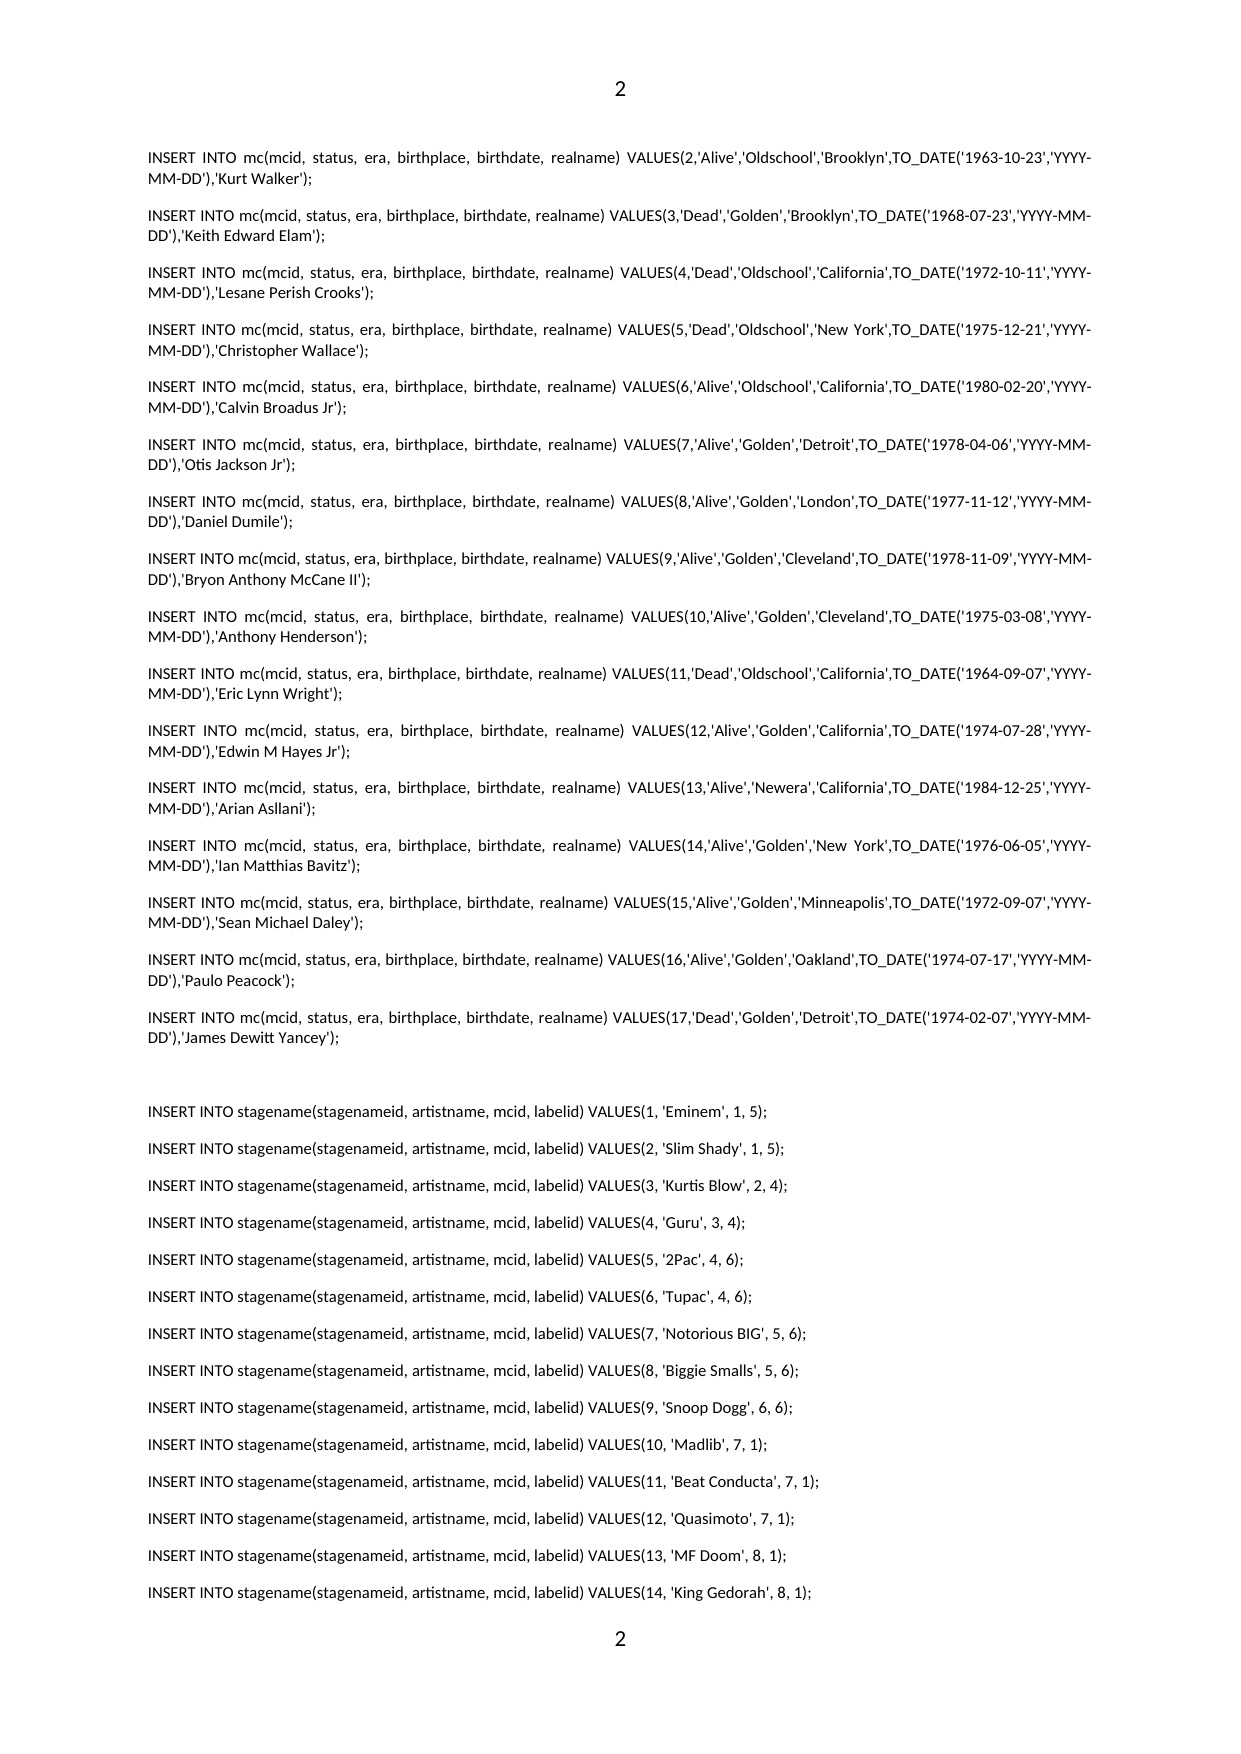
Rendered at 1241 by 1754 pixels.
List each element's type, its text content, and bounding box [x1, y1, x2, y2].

text INSERT INTO stagename(stagenameid, artistname, mcid, labelid) VALUES(7, 'Notorious BIG', 5, 6); [148, 1323, 1093, 1343]
text INSERT INTO mc(mcid, status, era, birthplace, birthdate, realname) VALUES(4,'Dead','Oldschool','California',TO_DATE('1972-10-11','YYYY-MM-DD'),'Lesane Perish Crooks'); [148, 262, 1093, 303]
text INSERT INTO stagename(stagenameid, artistname, mcid, labelid) VALUES(3, 'Kurtis Blow', 2, 4); [148, 1175, 1093, 1196]
text INSERT INTO stagename(stagenameid, artistname, mcid, labelid) VALUES(10, 'Madlib', 7, 1); [148, 1434, 1093, 1454]
text INSERT INTO mc(mcid, status, era, birthplace, birthdate, realname) VALUES(17,'Dead','Golden','Detroit',TO_DATE('1974-02-07','YYYY-MM-DD'),'James Dewitt Yancey'); [148, 1007, 1093, 1048]
text INSERT INTO mc(mcid, status, era, birthplace, birthdate, realname) VALUES(16,'Alive','Golden','Oakland',TO_DATE('1974-07-17','YYYY-MM-DD'),'Paulo Peacock'); [148, 950, 1093, 990]
text INSERT INTO mc(mcid, status, era, birthplace, birthdate, realname) VALUES(8,'Alive','Golden','London',TO_DATE('1977-11-12','YYYY-MM-DD'),'Daniel Dumile'); [148, 491, 1093, 532]
text INSERT INTO stagename(stagenameid, artistname, mcid, labelid) VALUES(4, 'Guru', 3, 4); [148, 1212, 1093, 1232]
text INSERT INTO stagename(stagenameid, artistname, mcid, labelid) VALUES(5, '2Pac', 4, 6); [148, 1249, 1093, 1269]
text INSERT INTO stagename(stagenameid, artistname, mcid, labelid) VALUES(6, 'Tupac', 4, 6); [148, 1286, 1093, 1306]
text INSERT INTO mc(mcid, status, era, birthplace, birthdate, realname) VALUES(3,'Dead','Golden','Brooklyn',TO_DATE('1968-07-23','YYYY-MM-DD'),'Keith Edward Elam'); [148, 205, 1093, 246]
text INSERT INTO mc(mcid, status, era, birthplace, birthdate, realname) VALUES(9,'Alive','Golden','Cleveland',TO_DATE('1978-11-09','YYYY-MM-DD'),'Bryon Anthony McCane II'); [148, 549, 1093, 589]
text INSERT INTO stagename(stagenameid, artistname, mcid, labelid) VALUES(11, 'Beat Conducta', 7, 1); [148, 1471, 1093, 1491]
text INSERT INTO stagename(stagenameid, artistname, mcid, labelid) VALUES(9, 'Snoop Dogg', 6, 6); [148, 1397, 1093, 1417]
text INSERT INTO mc(mcid, status, era, birthplace, birthdate, realname) VALUES(2,'Alive','Oldschool','Brooklyn',TO_DATE('1963-10-23','YYYY-MM-DD'),'Kurt Walker'); [148, 148, 1093, 188]
text INSERT INTO stagename(stagenameid, artistname, mcid, labelid) VALUES(2, 'Slim Shady', 1, 5); [148, 1138, 1093, 1158]
text INSERT INTO mc(mcid, status, era, birthplace, birthdate, realname) VALUES(13,'Alive','Newera','California',TO_DATE('1984-12-25','YYYY-MM-DD'),'Arian Asllani'); [148, 778, 1093, 818]
text INSERT INTO stagename(stagenameid, artistname, mcid, labelid) VALUES(14, 'King Gedorah', 8, 1); [148, 1582, 1093, 1602]
text INSERT INTO stagename(stagenameid, artistname, mcid, labelid) VALUES(12, 'Quasimoto', 7, 1); [148, 1508, 1093, 1528]
text INSERT INTO mc(mcid, status, era, birthplace, birthdate, realname) VALUES(5,'Dead','Oldschool','New York',TO_DATE('1975-12-21','YYYY-MM-DD'),'Christopher Wallace'); [148, 319, 1093, 360]
text INSERT INTO stagename(stagenameid, artistname, mcid, labelid) VALUES(1, 'Eminem', 1, 5); [148, 1101, 1093, 1122]
text INSERT INTO mc(mcid, status, era, birthplace, birthdate, realname) VALUES(6,'Alive','Oldschool','California',TO_DATE('1980-02-20','YYYY-MM-DD'),'Calvin Broadus Jr'); [148, 377, 1093, 417]
text INSERT INTO mc(mcid, status, era, birthplace, birthdate, realname) VALUES(15,'Alive','Golden','Minneapolis',TO_DATE('1972-09-07','YYYY-MM-DD'),'Sean Michael Daley'); [148, 892, 1093, 933]
text INSERT INTO mc(mcid, status, era, birthplace, birthdate, realname) VALUES(14,'Alive','Golden','New York',TO_DATE('1976-06-05','YYYY-MM-DD'),'Ian Matthias Bavitz'); [148, 835, 1093, 876]
text INSERT INTO mc(mcid, status, era, birthplace, birthdate, realname) VALUES(7,'Alive','Golden','Detroit',TO_DATE('1978-04-06','YYYY-MM-DD'),'Otis Jackson Jr'); [148, 434, 1093, 475]
text INSERT INTO stagename(stagenameid, artistname, mcid, labelid) VALUES(8, 'Biggie Smalls', 5, 6); [148, 1360, 1093, 1380]
text INSERT INTO stagename(stagenameid, artistname, mcid, labelid) VALUES(13, 'MF Doom', 8, 1); [148, 1545, 1093, 1565]
text INSERT INTO mc(mcid, status, era, birthplace, birthdate, realname) VALUES(12,'Alive','Golden','California',TO_DATE('1974-07-28','YYYY-MM-DD'),'Edwin M Hayes Jr'); [148, 721, 1093, 761]
text INSERT INTO mc(mcid, status, era, birthplace, birthdate, realname) VALUES(10,'Alive','Golden','Cleveland',TO_DATE('1975-03-08','YYYY-MM-DD'),'Anthony Henderson'); [148, 606, 1093, 647]
text INSERT INTO mc(mcid, status, era, birthplace, birthdate, realname) VALUES(11,'Dead','Oldschool','California',TO_DATE('1964-09-07','YYYY-MM-DD'),'Eric Lynn Wright'); [148, 663, 1093, 704]
